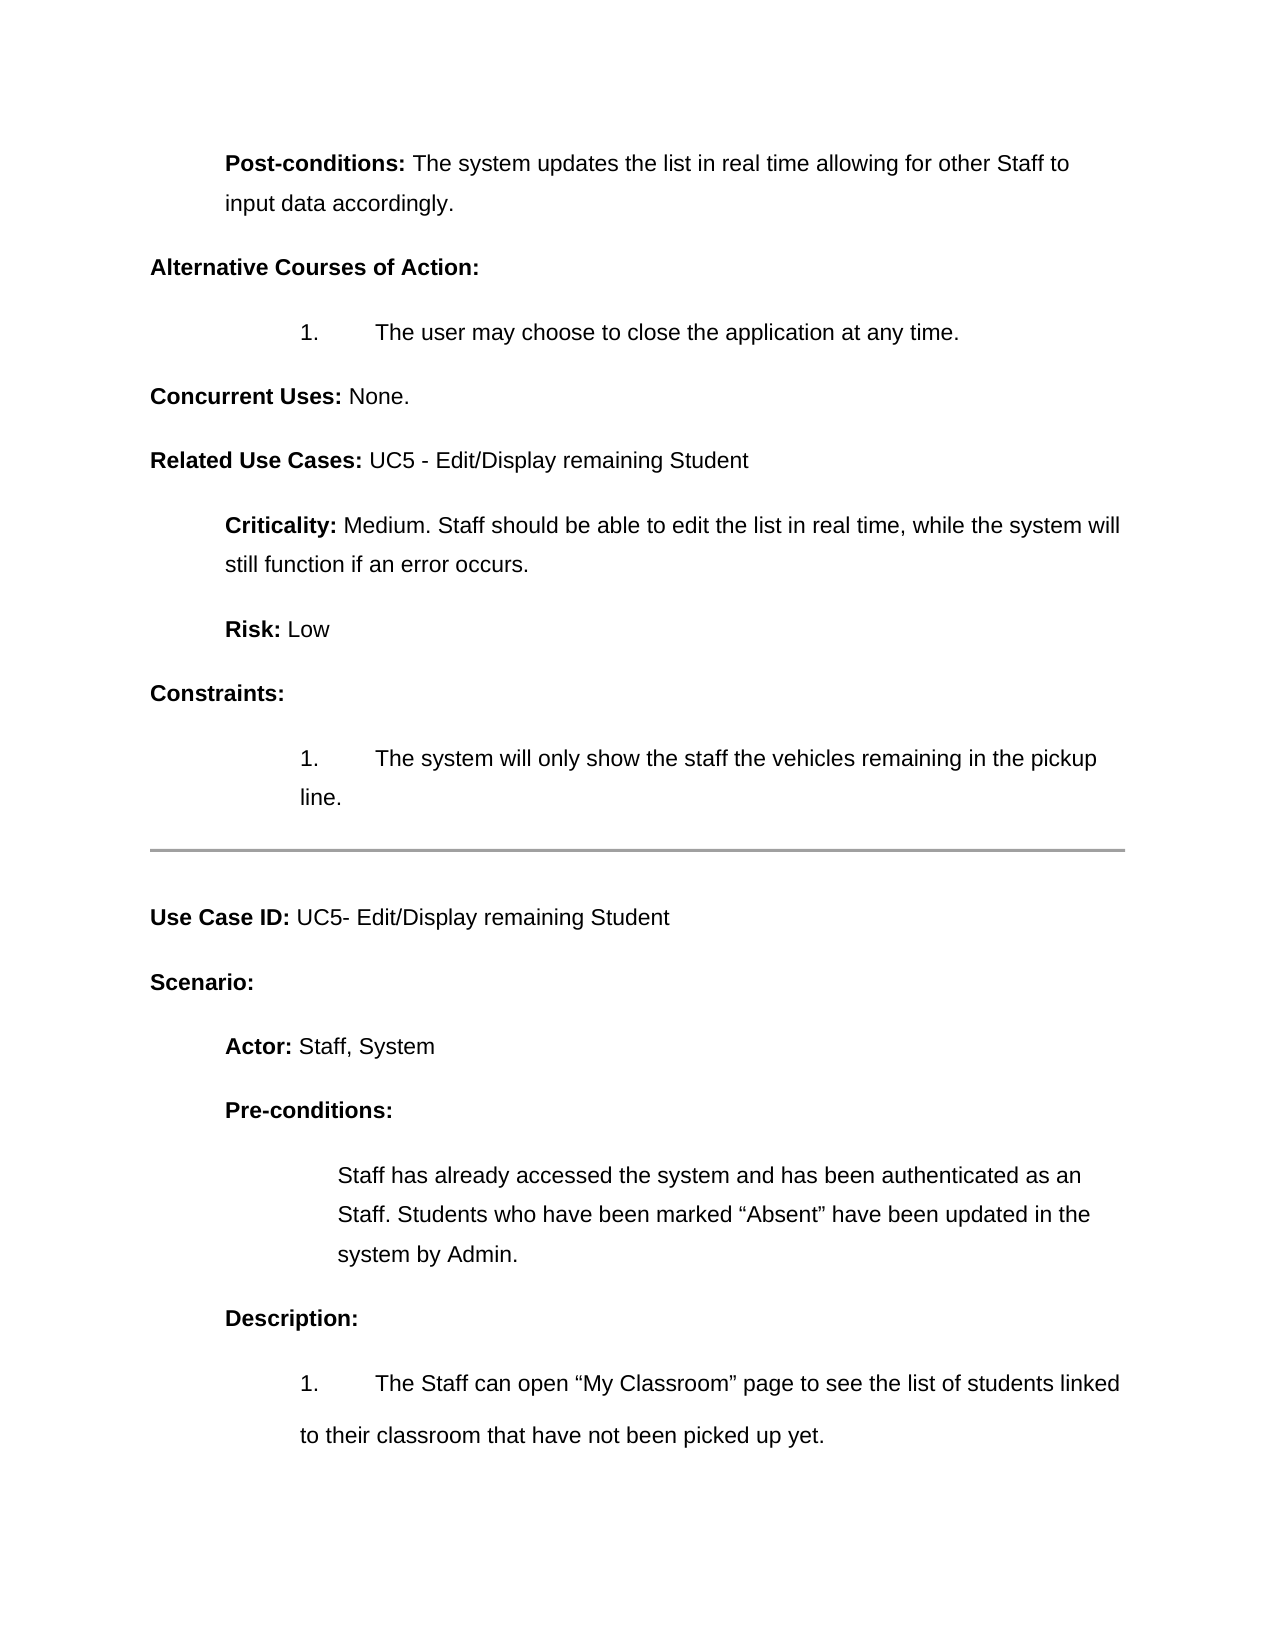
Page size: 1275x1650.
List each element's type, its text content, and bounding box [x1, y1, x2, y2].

text 1. The Staff can open “My Classroom” page to see the list of students linked to their classroom that have not been picked up yet. [300, 1370, 1125, 1449]
text Alternative Courses of Action: [150, 254, 1125, 280]
text Post-conditions: The system updates the list in real time allowing for other Staff to input data accordingly. [225, 150, 1125, 216]
text 1. The user may choose to close the application at any time. [300, 318, 1125, 345]
text Actor: Staff, System [150, 1033, 1125, 1059]
text Pre-conditions: [150, 1097, 1125, 1124]
text Constraints: [150, 680, 1125, 707]
text Description: [225, 1305, 1125, 1332]
text Criticality: Medium. Staff should be able to edit the list in real time, while the system will still function if an error occurs. [225, 512, 1125, 578]
text Use Case ID: UC5- Edit/Display remaining Student [150, 904, 1125, 930]
text Related Use Cases: UC5 - Edit/Display remaining Student [150, 447, 1125, 474]
text Risk: Low [225, 616, 1125, 642]
text Scenario: [150, 968, 1125, 995]
text Concurrent Uses: None. [150, 383, 1125, 409]
text 1. The system will only show the staff the vehicles remaining in the pickup line. [300, 745, 1125, 811]
text Staff has already accessed the system and has been authenticated as an Staff. Students who have been marked “Absent” have been updated in the system by Admin. [337, 1162, 1125, 1267]
